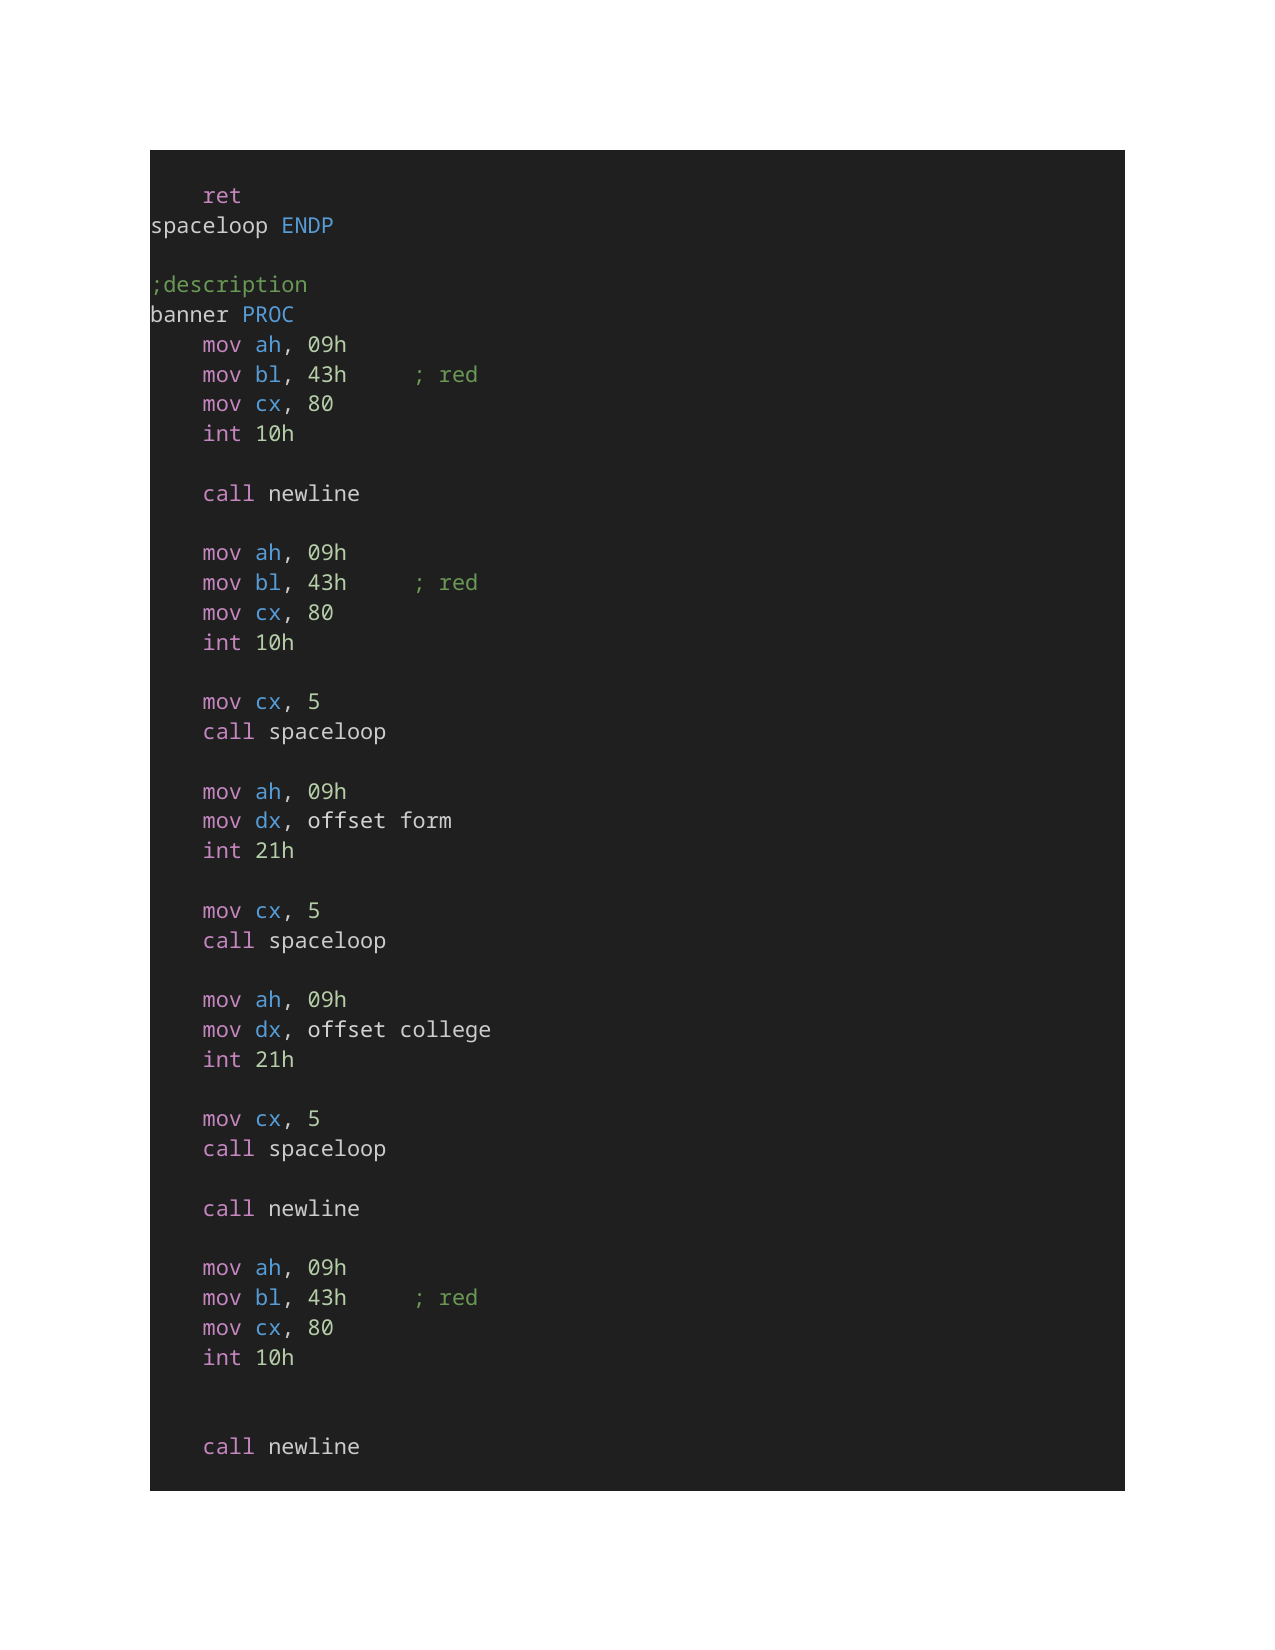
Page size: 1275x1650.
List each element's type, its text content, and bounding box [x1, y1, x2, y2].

text int 10h [150, 627, 1125, 656]
text call newline [150, 1431, 1125, 1461]
text call newline [150, 1193, 1125, 1222]
text mov cx, 5 [150, 686, 1125, 716]
text mov dx, offset college [150, 1014, 1125, 1044]
text mov cx, 80 [150, 597, 1125, 627]
text banner PROC [150, 299, 1125, 329]
text int 10h [150, 418, 1125, 448]
text int 10h [150, 1342, 1125, 1371]
text mov bl, 43h ; red [150, 1282, 1125, 1312]
text ;description [150, 269, 1125, 299]
text mov dx, offset form [150, 805, 1125, 835]
text mov ah, 09h [150, 537, 1125, 567]
text call spaceloop [150, 716, 1125, 746]
text mov bl, 43h ; red [150, 358, 1125, 388]
text ret [150, 180, 1125, 209]
text mov cx, 80 [150, 388, 1125, 418]
text call spaceloop [150, 1133, 1125, 1163]
text mov ah, 09h [150, 776, 1125, 805]
text mov cx, 80 [150, 1312, 1125, 1342]
text mov ah, 09h [150, 984, 1125, 1014]
text mov cx, 5 [150, 895, 1125, 924]
text mov bl, 43h ; red [150, 567, 1125, 597]
text mov ah, 09h [150, 329, 1125, 358]
text call newline [150, 478, 1125, 507]
text mov ah, 09h [150, 1252, 1125, 1282]
text call spaceloop [150, 924, 1125, 954]
text int 21h [150, 835, 1125, 865]
text int 21h [150, 1044, 1125, 1073]
text mov cx, 5 [150, 1103, 1125, 1133]
text spaceloop ENDP [150, 209, 1125, 239]
